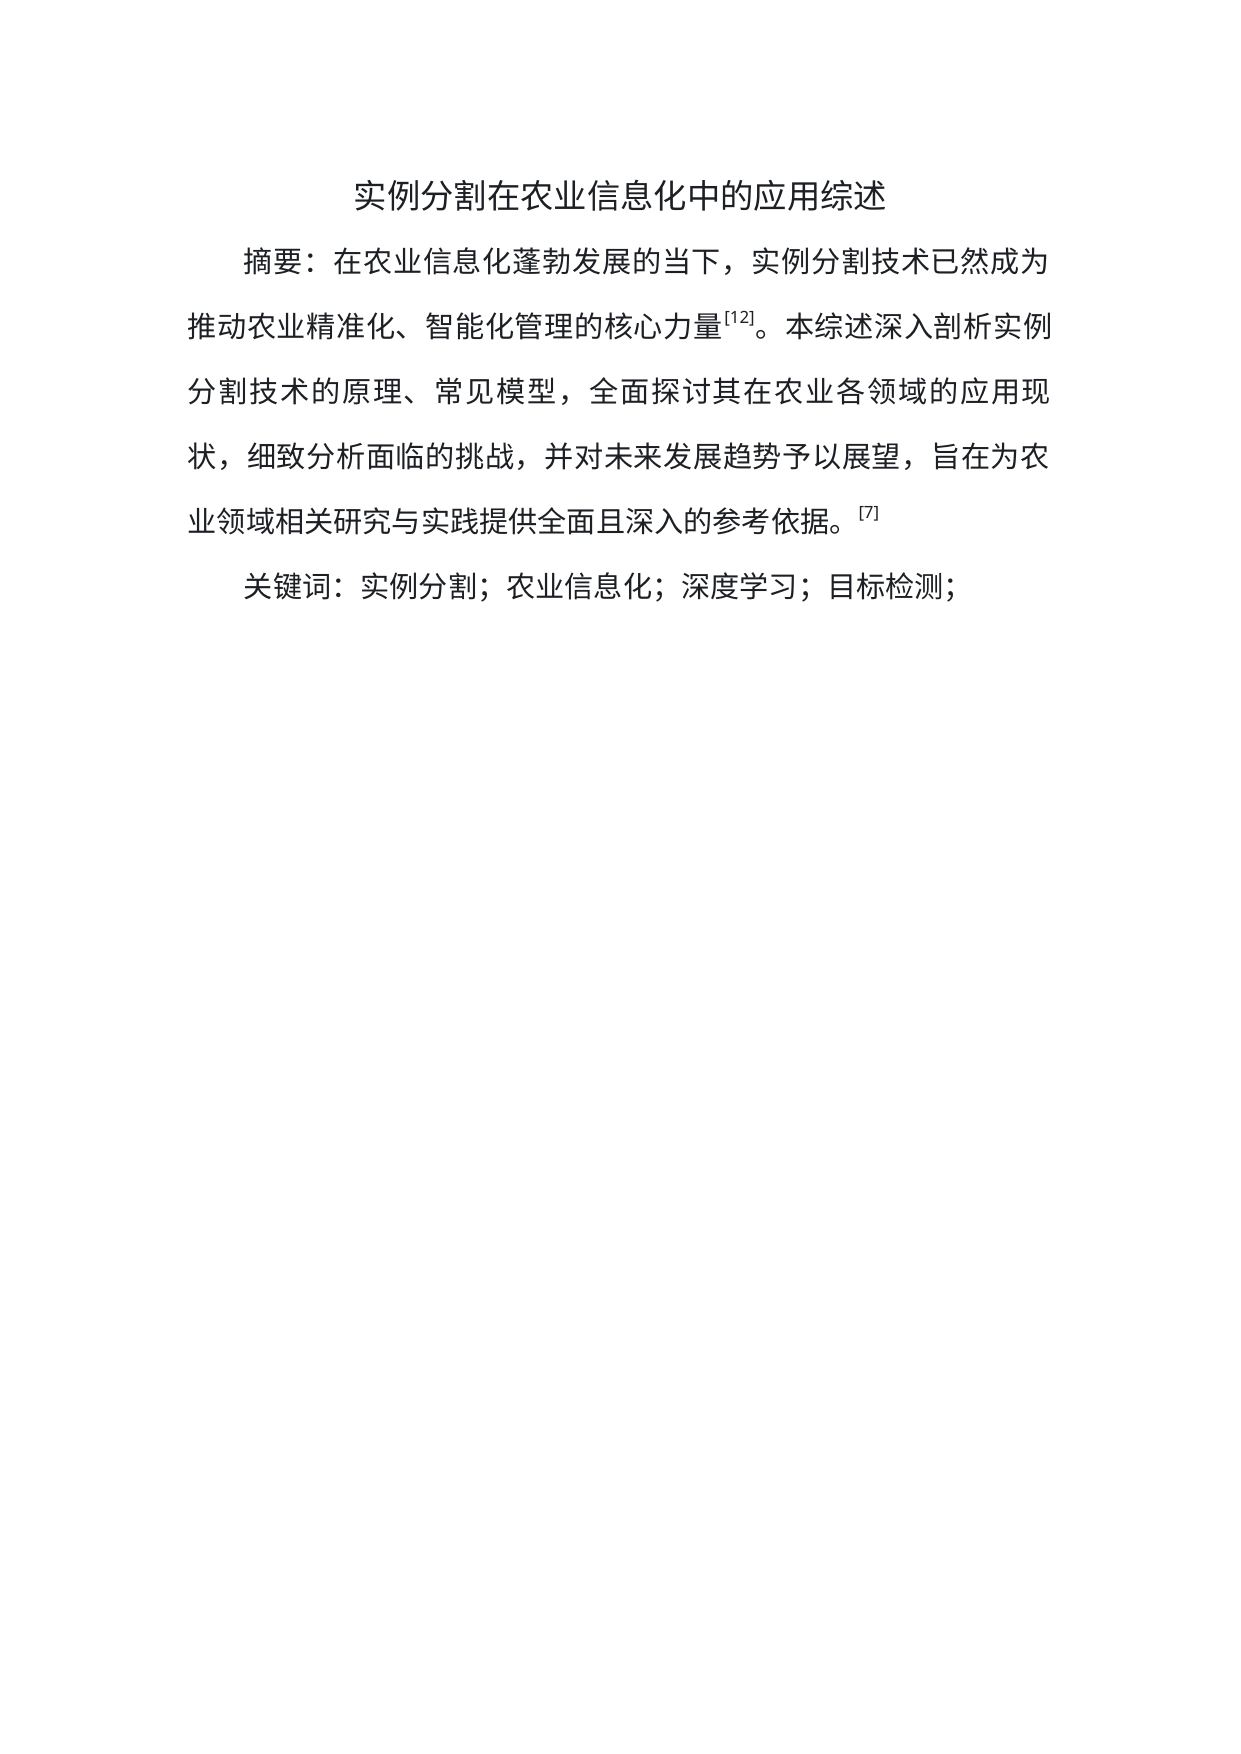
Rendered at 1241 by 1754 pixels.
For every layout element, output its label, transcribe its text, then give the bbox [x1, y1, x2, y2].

text 实例分割在农业信息化中的应用综述 [187, 162, 1053, 227]
text 摘要：在农业信息化蓬勃发展的当下，实例分割技术已然成为推动农业精准化、智能化管理的核心力量[12]。本综述深入剖析实例分割技术的原理、常见模型，全面探讨其在农业各领域的应用现状，细致分析面临的挑战，并对未来发展趋势予以展望，旨在为农业领域相关研究与实践提供全面且深入的参考依据。[7] [187, 227, 1053, 552]
text 关键词：实例分割；农业信息化；深度学习；目标检测； [187, 552, 1053, 617]
